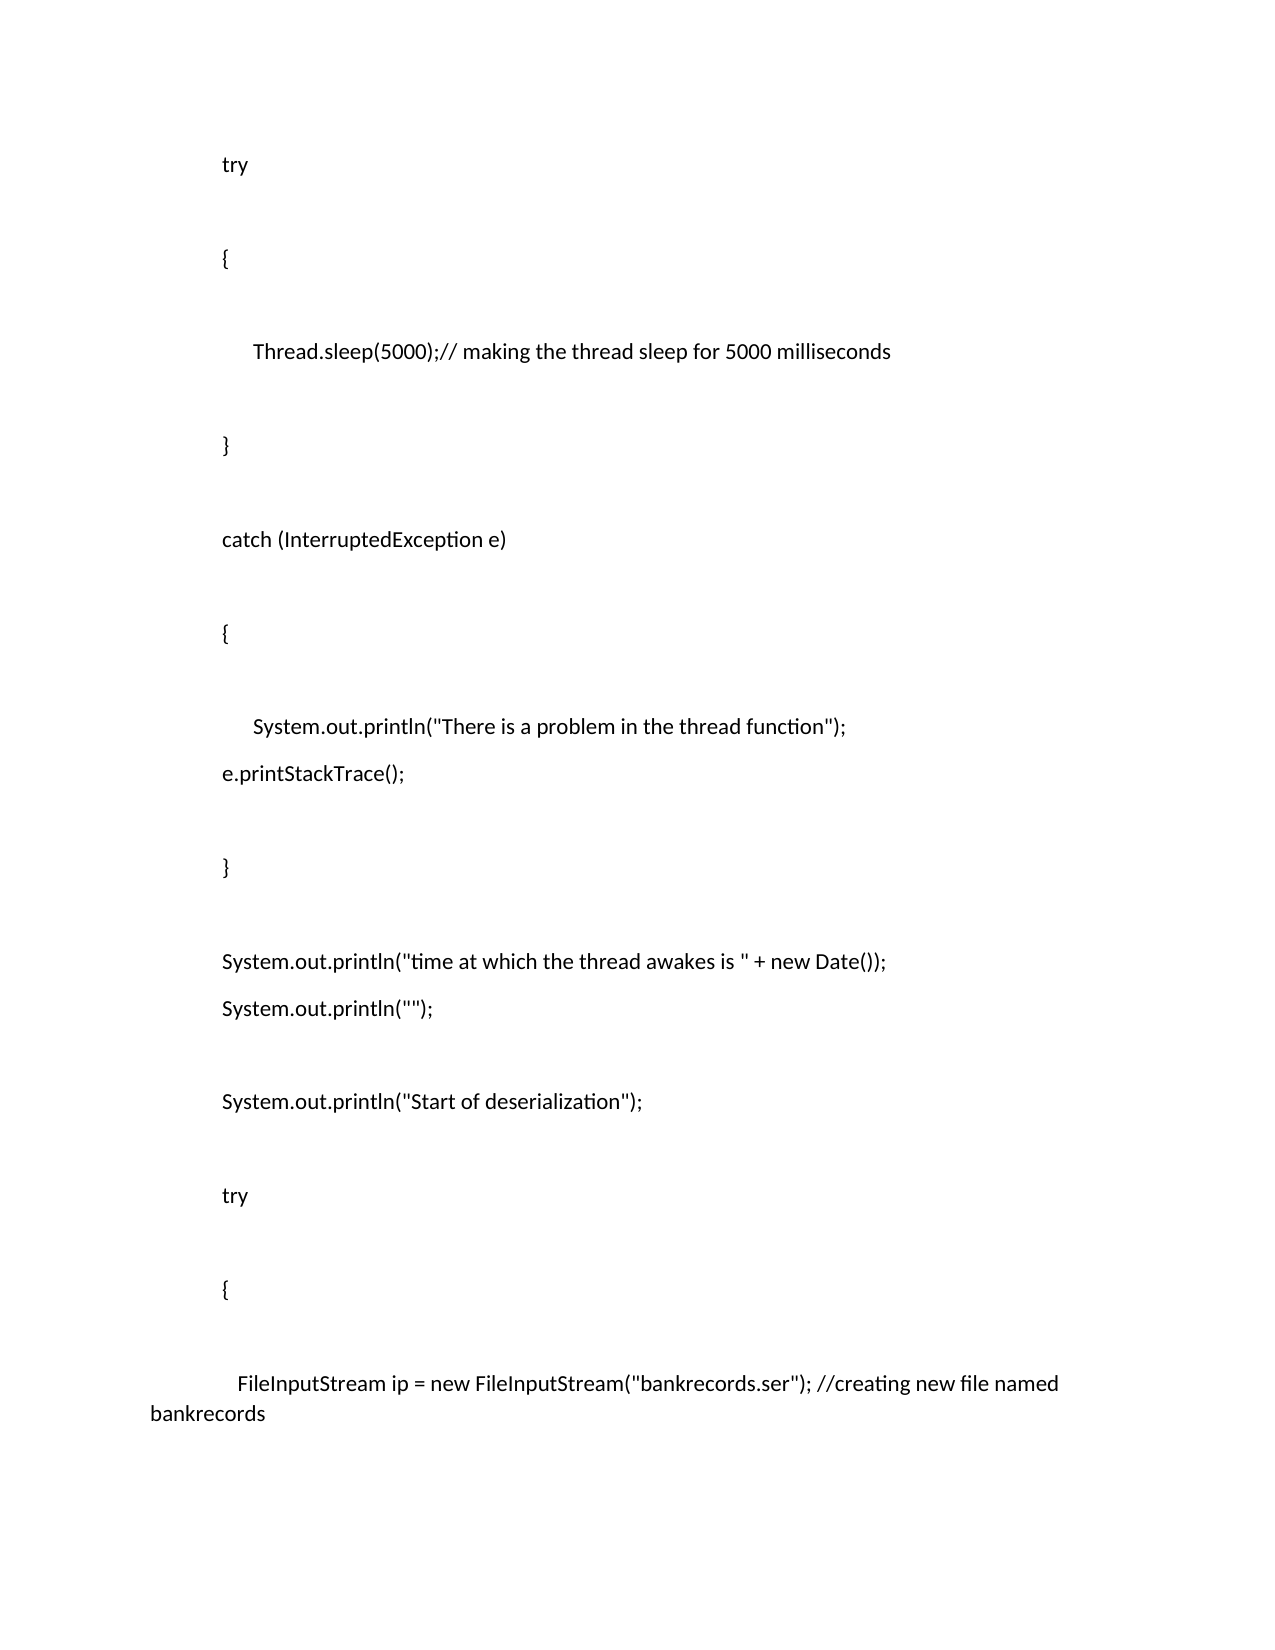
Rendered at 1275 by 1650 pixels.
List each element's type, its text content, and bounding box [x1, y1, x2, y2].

text Thread.sleep(5000);// making the thread sleep for 5000 milliseconds [150, 337, 1125, 366]
text FileInputStream ip = new FileInputStream("bankrecords.ser"); //creating new file named bankrecords [150, 1369, 1125, 1427]
text { [150, 619, 1125, 647]
text { [150, 244, 1125, 272]
text System.out.println(""); [150, 994, 1125, 1022]
text System.out.println("There is a problem in the thread function"); [150, 712, 1125, 741]
text { [150, 1275, 1125, 1303]
text try [150, 150, 1125, 178]
text catch (InterruptedException e) [150, 525, 1125, 553]
text System.out.println("time at which the thread awakes is " + new Date()); [150, 947, 1125, 975]
text System.out.println("Start of deserialization"); [150, 1087, 1125, 1116]
text } [150, 853, 1125, 881]
text } [150, 431, 1125, 459]
text try [150, 1181, 1125, 1209]
text e.printStackTrace(); [150, 759, 1125, 787]
